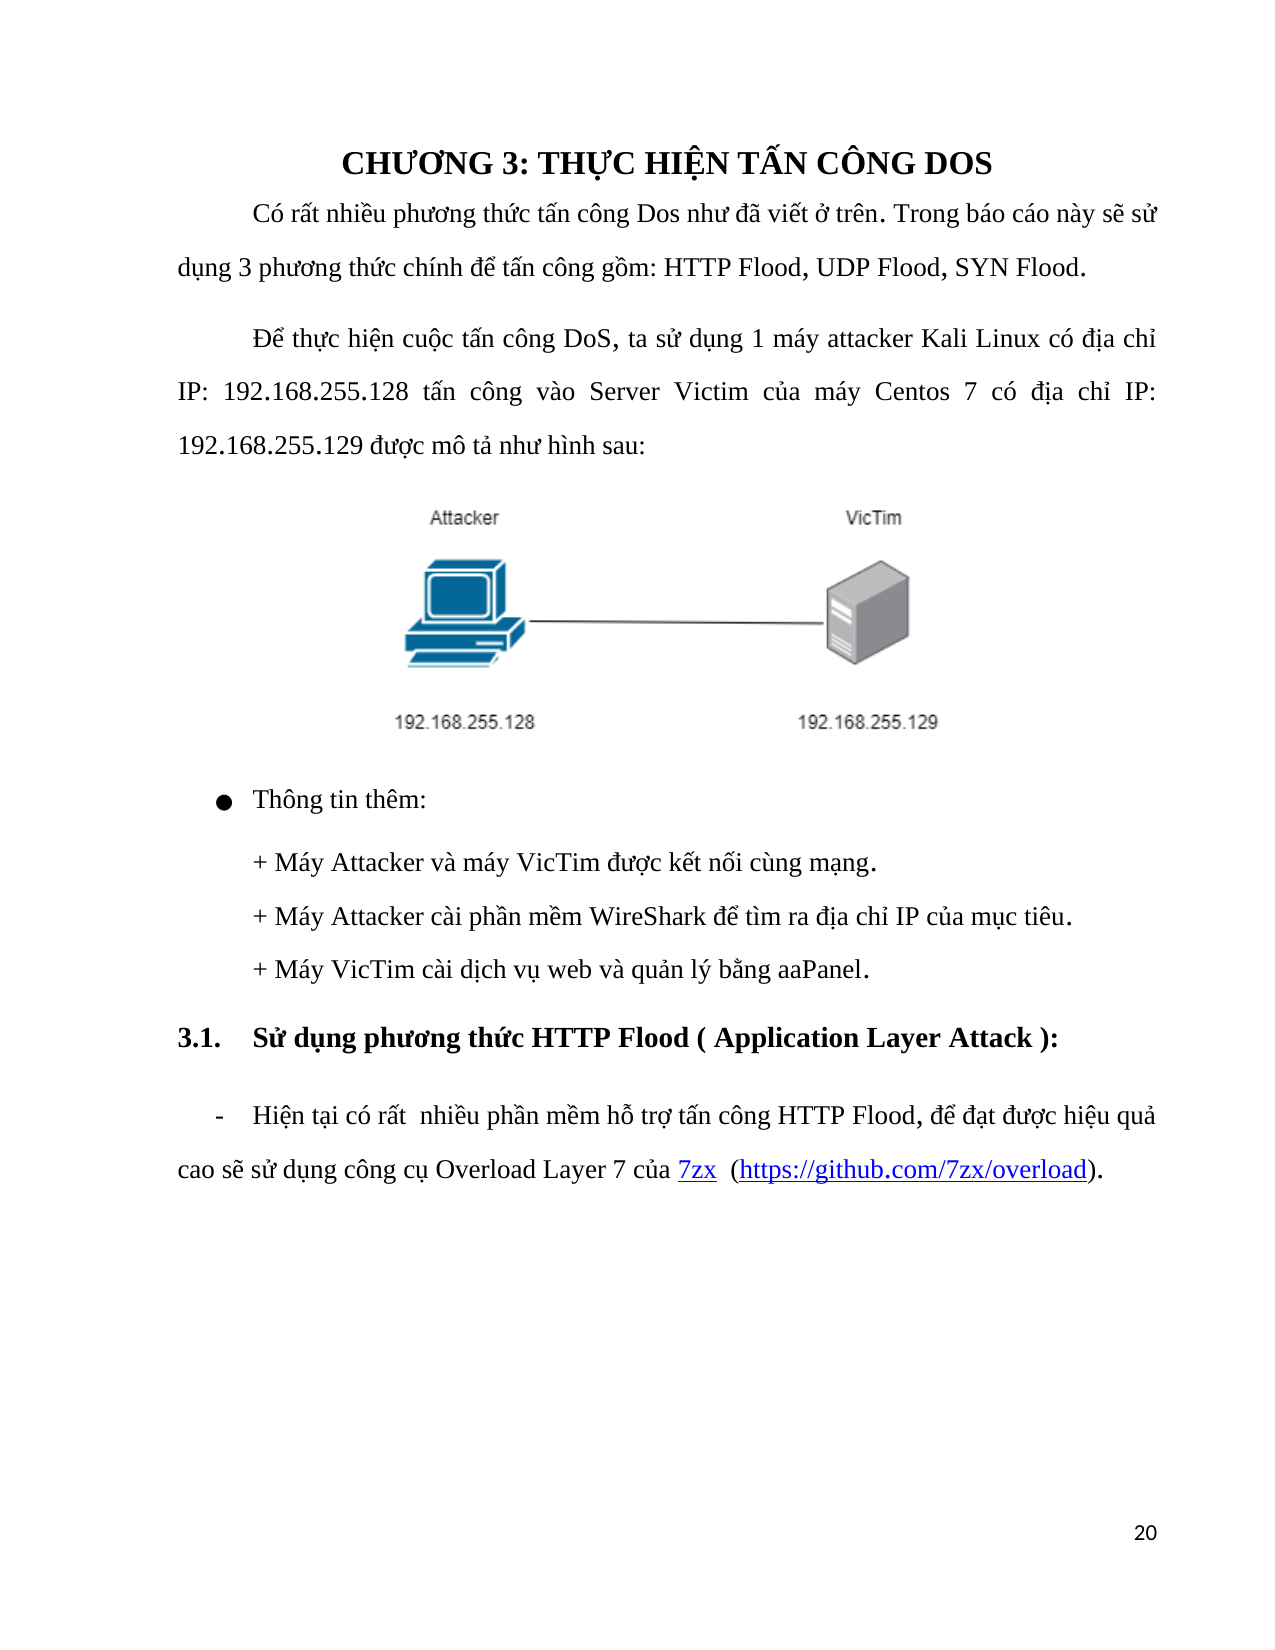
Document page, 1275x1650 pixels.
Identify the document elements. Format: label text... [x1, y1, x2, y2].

text + Máy Attacker cài phần mềm WireShark để tìm ra địa chỉ IP của mục tiêu. [252, 896, 1157, 932]
list Thông tin thêm: [215, 778, 1157, 821]
text Có rất nhiều phương thức tấn công Dos như đã viết ở trên. Trong báo cáo này sẽ sử dụng 3 phương thức chính để tấn công gồm: HTTP Flood, UDP Flood, SYN Flood. [177, 193, 1157, 283]
subtitle CHƯƠNG 3: THỰC HIỆN TẤN CÔNG DOS [177, 143, 1157, 181]
list Hiện tại có rất nhiều phần mềm hỗ trợ tấn công HTTP Flood, để đạt được hiệu quả cao sẽ sử dụng công cụ Overload Layer 7 của 7zx (https://github.com/7zx/overload). [177, 1096, 1157, 1185]
text + Máy VicTim cài dịch vụ web và quản lý bằng aaPanel. [252, 950, 1157, 986]
subtitle Sử dụng phương thức HTTP Flood ( Application Layer Attack ): [177, 1020, 1157, 1054]
picture [394, 496, 940, 748]
text Để thực hiện cuộc tấn công DoS, ta sử dụng 1 máy attacker Kali Linux có địa chỉ IP: 192.168.255.128 tấn công vào Server Victim của máy Centos 7 có địa chỉ IP: 192.168.255.129 được mô tả như hình sau: [177, 318, 1157, 461]
text + Máy Attacker và máy VicTim được kết nối cùng mạng. [252, 842, 1157, 878]
